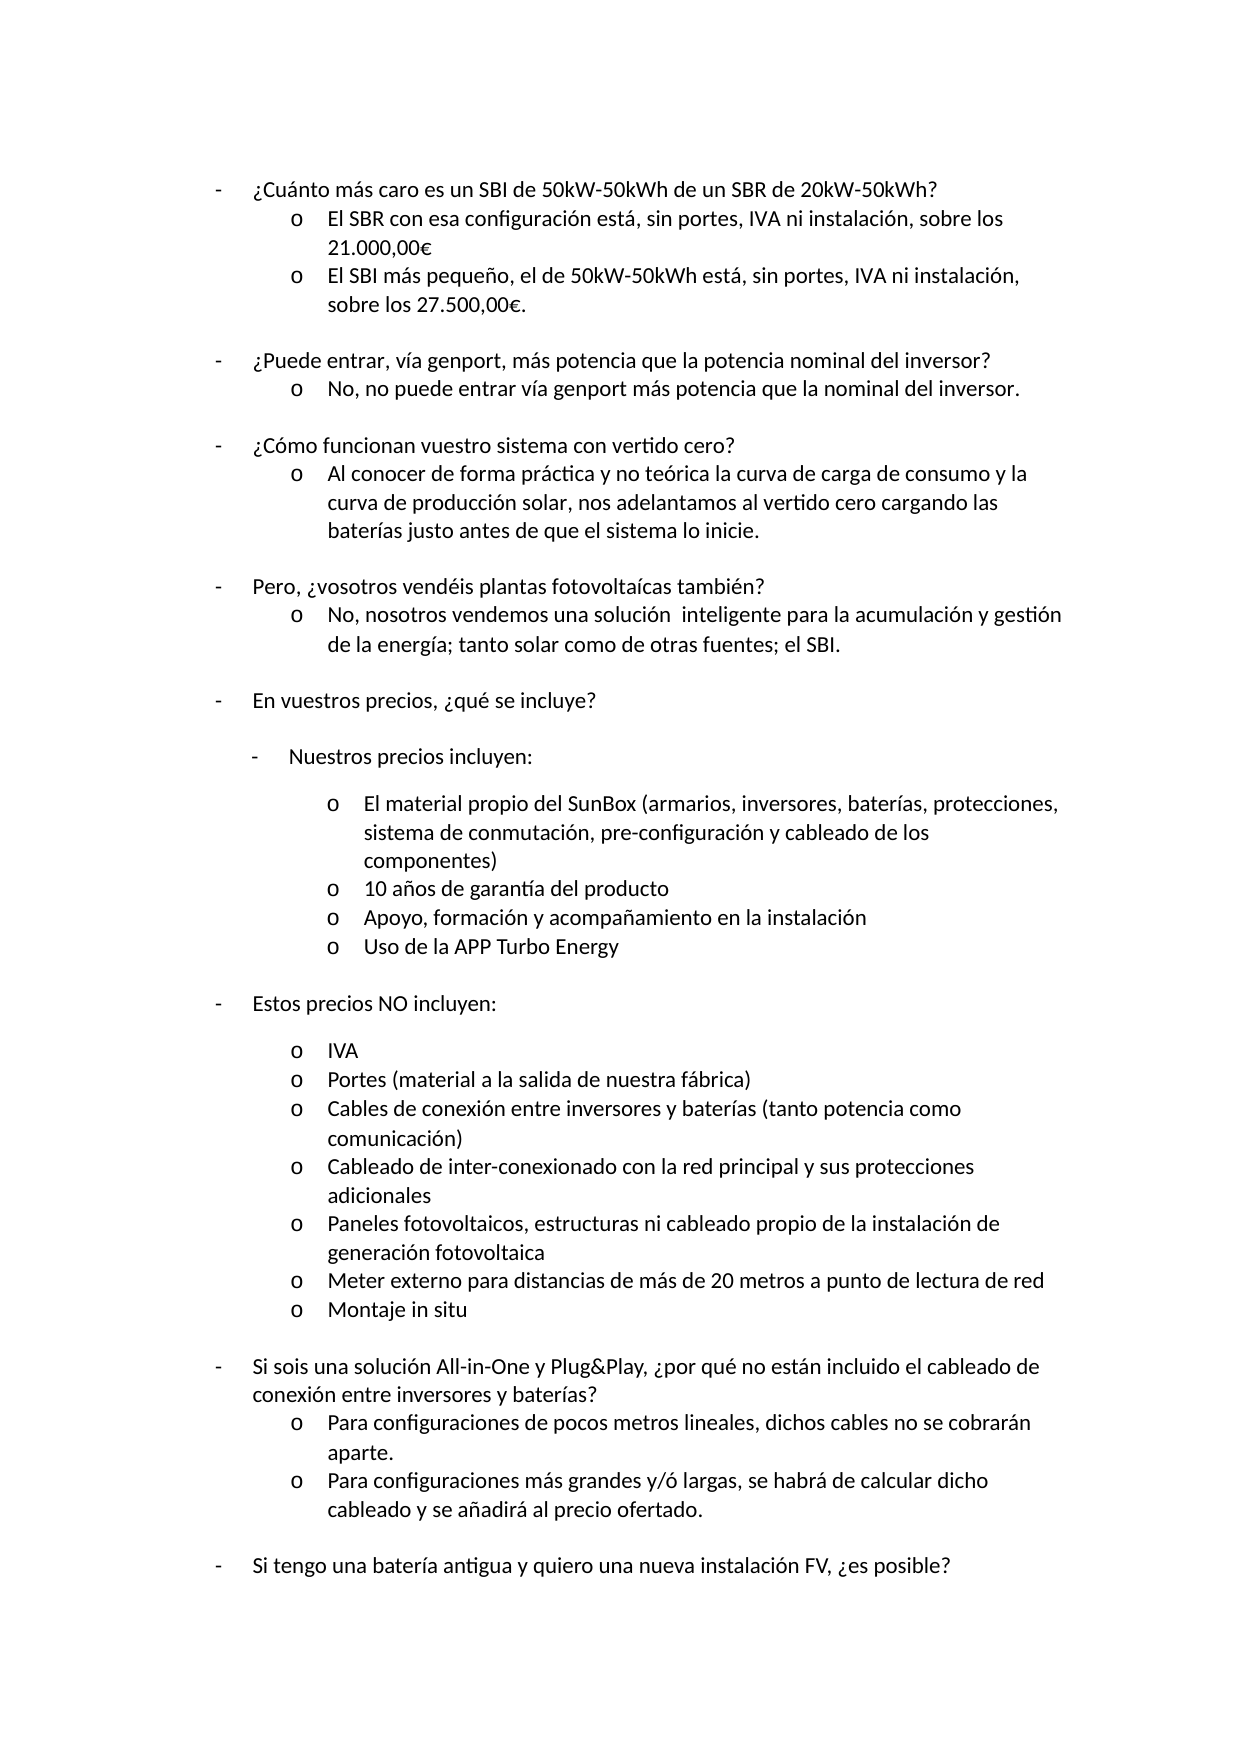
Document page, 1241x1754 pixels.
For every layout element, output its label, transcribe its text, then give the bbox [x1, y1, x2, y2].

list Nuestros precios incluyen: [251, 742, 1063, 770]
list Montaje in situ [290, 1295, 1063, 1324]
list Cableado de inter-conexionado con la red principal y sus protecciones adicionales [290, 1152, 1063, 1209]
list ¿Cuánto más caro es un SBI de 50kW-50kWh de un SBR de 20kW-50kWh? [215, 176, 1063, 204]
list Cables de conexión entre inversores y baterías (tanto potencia como comunicación) [290, 1094, 1063, 1152]
list El SBI más pequeño, el de 50kW-50kWh está, sin portes, IVA ni instalación, sobre los 27.500,00€. [290, 261, 1063, 318]
list Pero, ¿vosotros vendéis plantas fotovoltaícas también? [215, 572, 1063, 601]
list Portes (material a la salida de nuestra fábrica) [290, 1065, 1063, 1094]
list Al conocer de forma práctica y no teórica la curva de carga de consumo y la curva de producción solar, nos adelantamos al vertido cero cargando las baterías justo antes de que el sistema lo inicie. [290, 459, 1063, 544]
list IVA [290, 1036, 1063, 1065]
list ¿Puede entrar, vía genport, más potencia que la potencia nominal del inversor? [215, 346, 1063, 374]
list Para configuraciones más grandes y/ó largas, se habrá de calcular dicho cableado y se añadirá al precio ofertado. [290, 1466, 1063, 1523]
list Estos precios NO incluyen: [215, 989, 1063, 1017]
list El SBR con esa configuración está, sin portes, IVA ni instalación, sobre los 21.000,00€ [290, 204, 1063, 261]
list Paneles fotovoltaicos, estructuras ni cableado propio de la instalación de generación fotovoltaica [290, 1209, 1063, 1266]
list No, no puede entrar vía genport más potencia que la nominal del inversor. [290, 374, 1063, 403]
list Si sois una solución All-in-One y Plug&Play, ¿por qué no están incluido el cableado de conexión entre inversores y baterías? [215, 1352, 1063, 1408]
list Apoyo, formación y acompañamiento en la instalación [326, 903, 1063, 932]
list Meter externo para distancias de más de 20 metros a punto de lectura de red [290, 1266, 1063, 1295]
list Si tengo una batería antigua y quiero una nueva instalación FV, ¿es posible? [215, 1551, 1063, 1579]
list 10 años de garantía del producto [326, 874, 1063, 903]
list Uso de la APP Turbo Energy [326, 932, 1063, 961]
list No, nosotros vendemos una solución inteligente para la acumulación y gestión de la energía; tanto solar como de otras fuentes; el SBI. [290, 601, 1063, 658]
list Para configuraciones de pocos metros lineales, dichos cables no se cobrarán aparte. [290, 1408, 1063, 1466]
list El material propio del SunBox (armarios, inversores, baterías, protecciones, sistema de conmutación, pre-configuración y cableado de los componentes) [326, 789, 1063, 874]
list ¿Cómo funcionan vuestro sistema con vertido cero? [215, 431, 1063, 459]
list En vuestros precios, ¿qué se incluye? [215, 686, 1063, 714]
